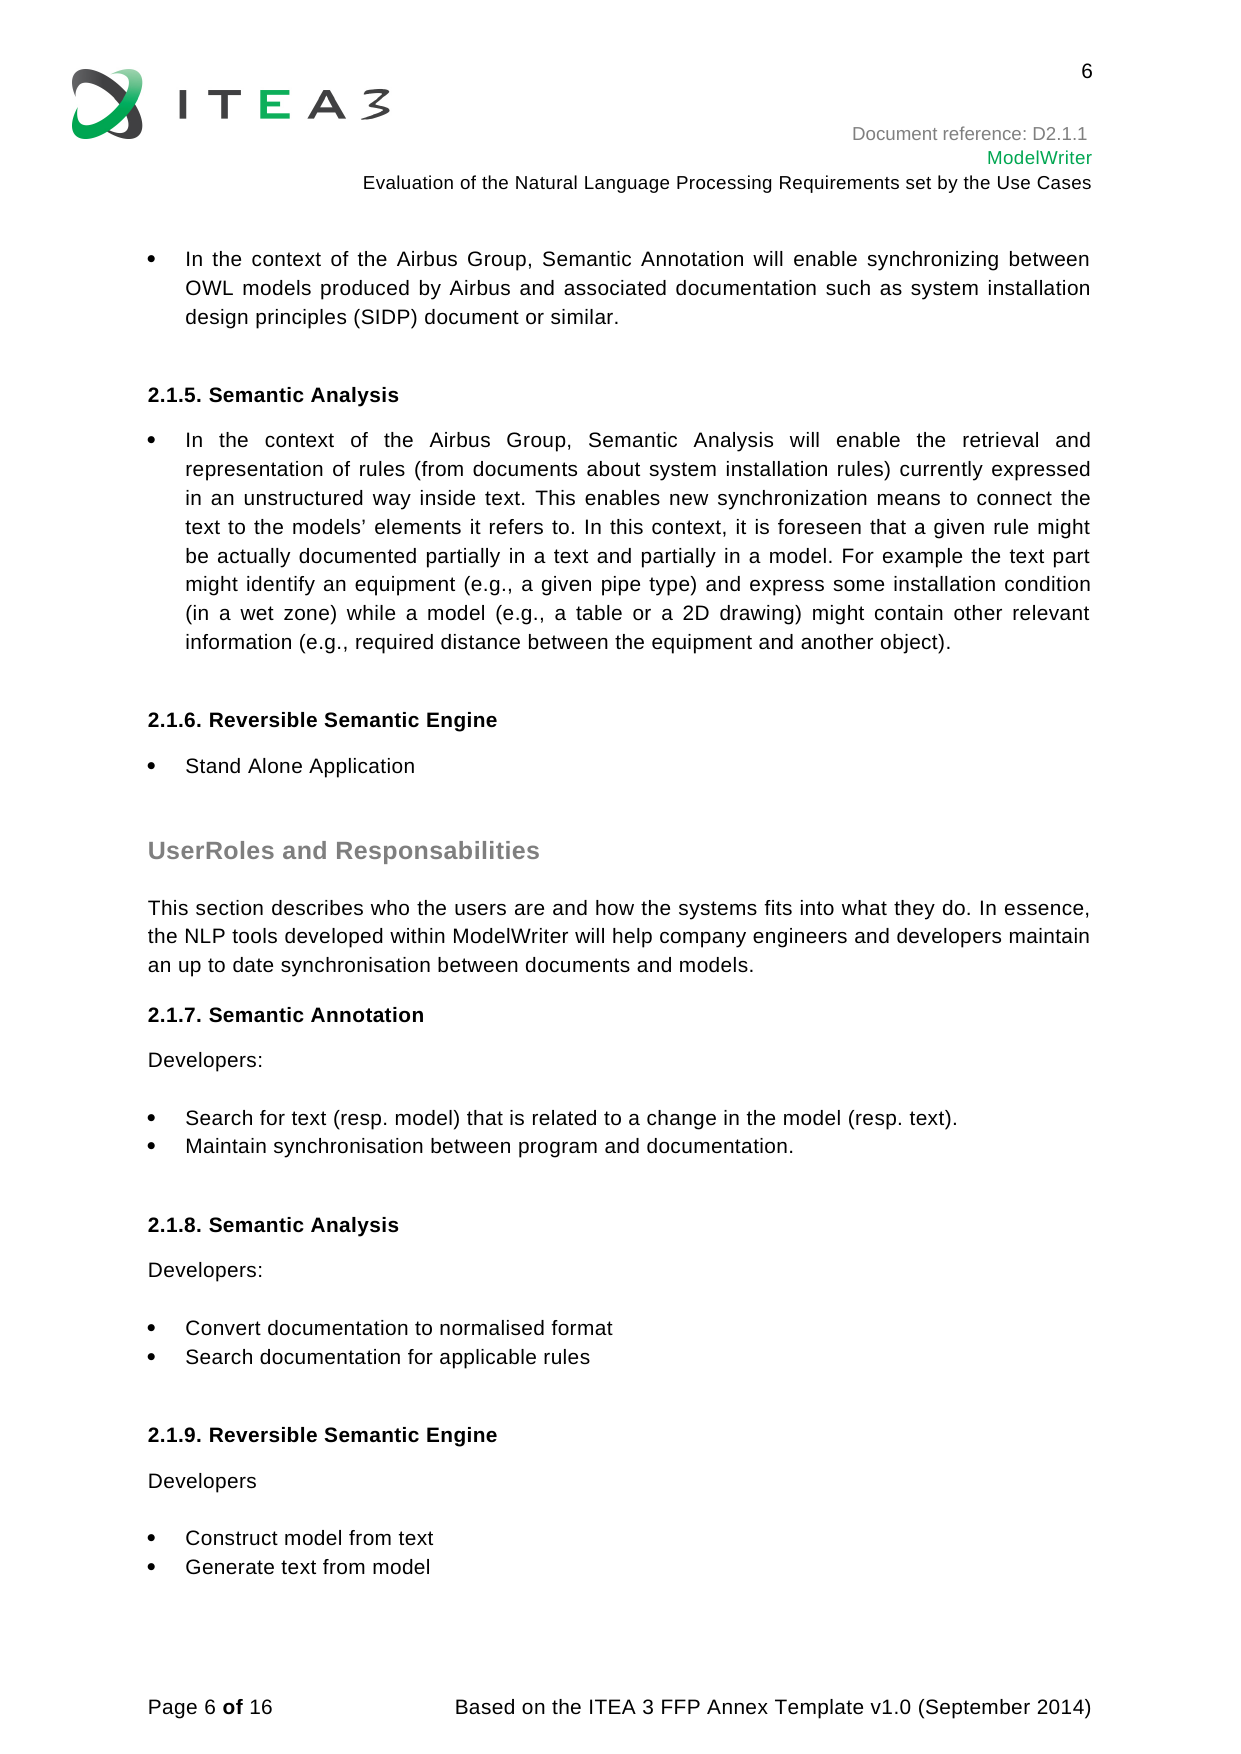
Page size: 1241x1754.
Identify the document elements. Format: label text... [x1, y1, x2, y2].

list In the context of the Airbus Group, Semantic Annotation will enable synchronizing between OWL models produced by Airbus and associated documentation such as system installation design principles (SIDP) document or similar. [148, 247, 1092, 328]
subtitle Semantic Analysis [148, 1213, 1092, 1237]
text Developers: [148, 1048, 1092, 1072]
list Convert documentation to normalised format [148, 1316, 1092, 1340]
subtitle Reversible Semantic Engine [148, 1423, 1092, 1447]
list Generate text from model [148, 1555, 1092, 1579]
list In the context of the Airbus Group, Semantic Analysis will enable the retrieval and representation of rules (from documents about system installation rules) currently expressed in an unstructured way inside text. This enables new synchronization means to connect the text to the models’ elements it refers to. In this context, it is foreseen that a given rule might be actually documented partially in a text and partially in a model. For example the text part might identify an equipment (e.g., a given pipe type) and express some installation condition (in a wet zone) while a model (e.g., a table or a 2D drawing) might contain other relevant information (e.g., required distance between the equipment and another object). [148, 428, 1092, 654]
list Search for text (resp. model) that is related to a change in the model (resp. text). [148, 1106, 1092, 1129]
text Developers [148, 1468, 1092, 1492]
picture [435, 180, 440, 188]
subtitle Semantic Analysis [148, 383, 1092, 407]
list Construct model from text [148, 1526, 1092, 1550]
list Search documentation for applicable rules [148, 1344, 1092, 1369]
text This section describes who the users are and how the systems fits into what they do. In essence, the NLP tools developed within ModelWriter will help company engineers and developers maintain an up to date synchronisation between documents and models. [148, 896, 1092, 977]
subtitle Semantic Annotation [148, 1003, 1092, 1027]
text Developers: [148, 1258, 1092, 1282]
list Stand Alone Application [148, 753, 1092, 777]
list Maintain synchronisation between program and documentation. [148, 1134, 1092, 1158]
subtitle Reversible Semantic Engine [148, 708, 1092, 732]
subtitle UserRoles and Responsabilities [148, 836, 1092, 865]
picture [0, 0, 442, 198]
